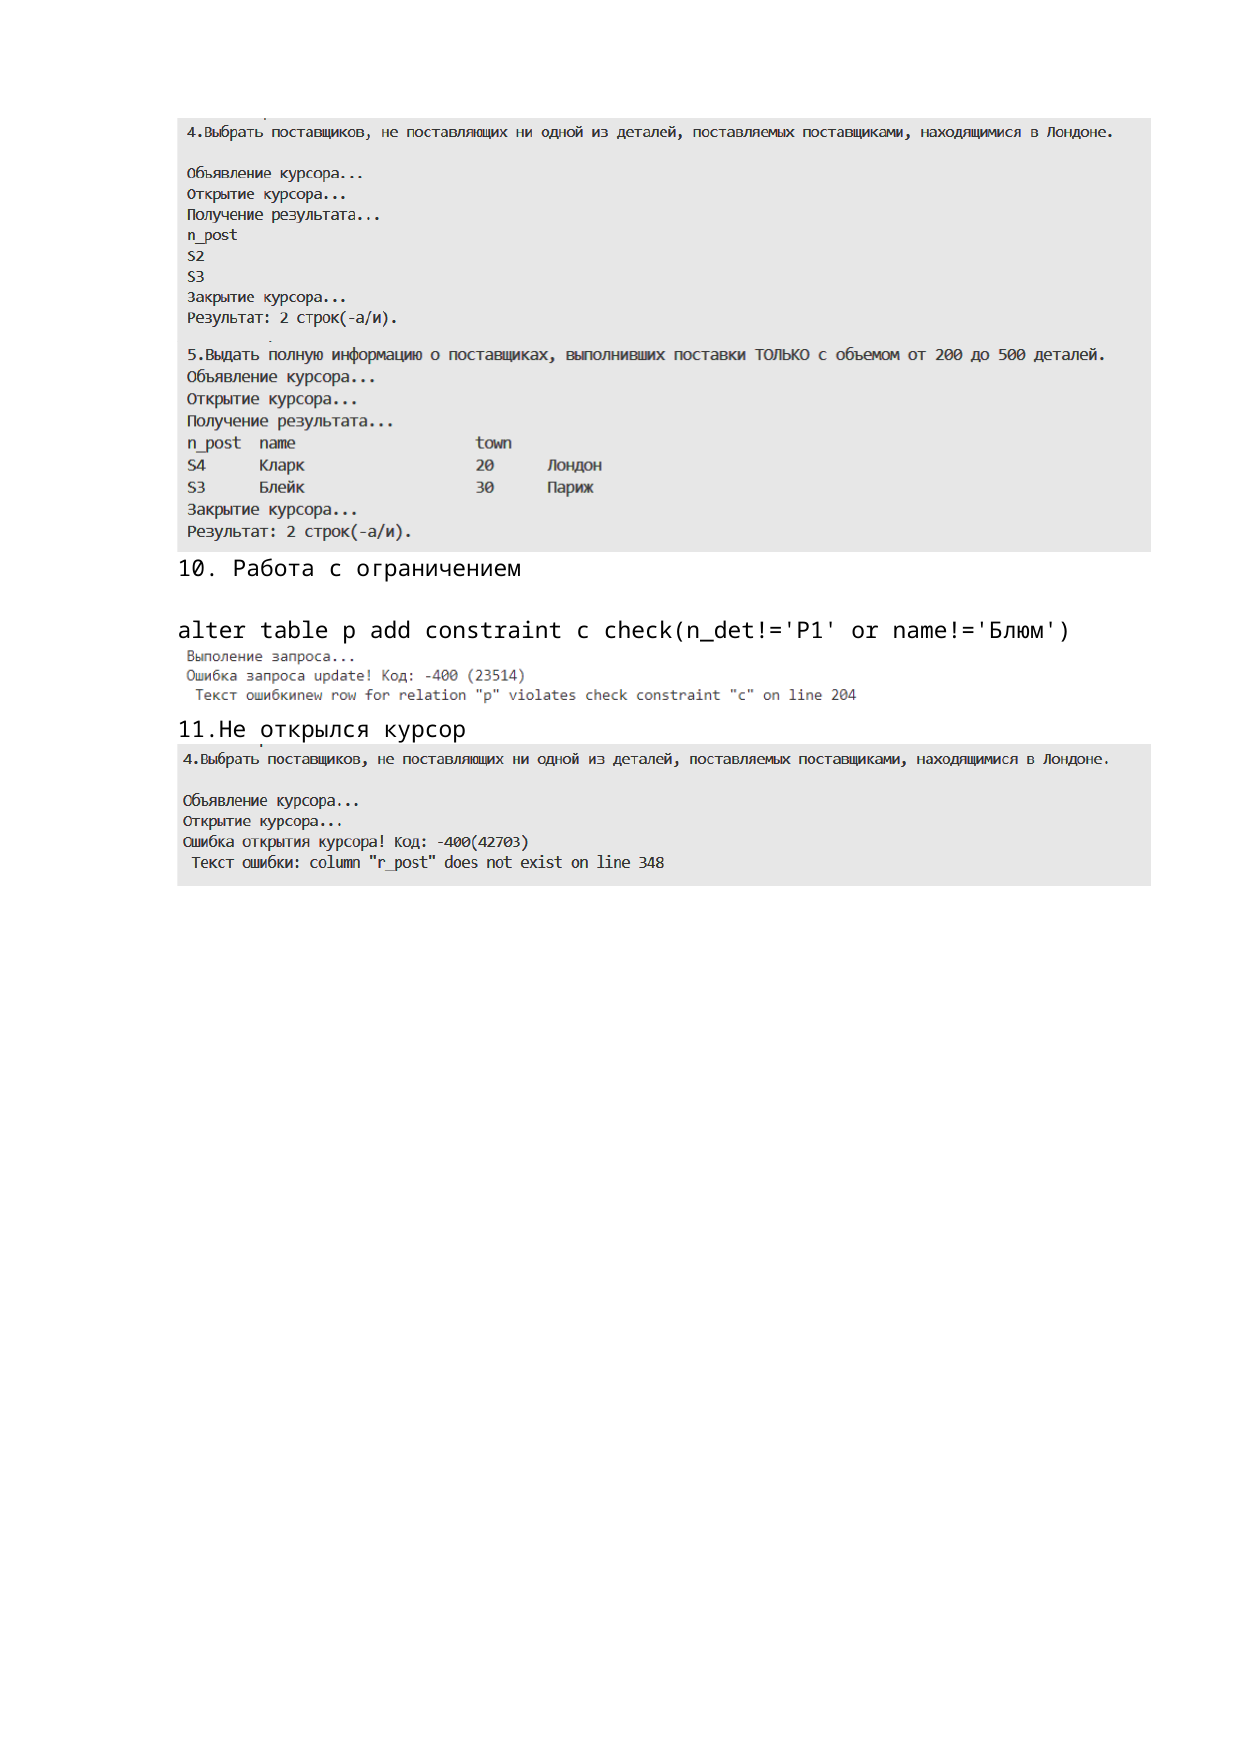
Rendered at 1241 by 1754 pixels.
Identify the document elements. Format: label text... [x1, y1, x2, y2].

picture [177, 744, 1151, 886]
list 11.Не открылся курсор [177, 713, 1152, 744]
picture [177, 645, 870, 714]
picture [177, 118, 1151, 552]
list 10. Работа с ограничением [177, 552, 1152, 583]
list alter table p add constraint c check(n_det!='P1' or name!='Блюм') [177, 614, 1152, 646]
